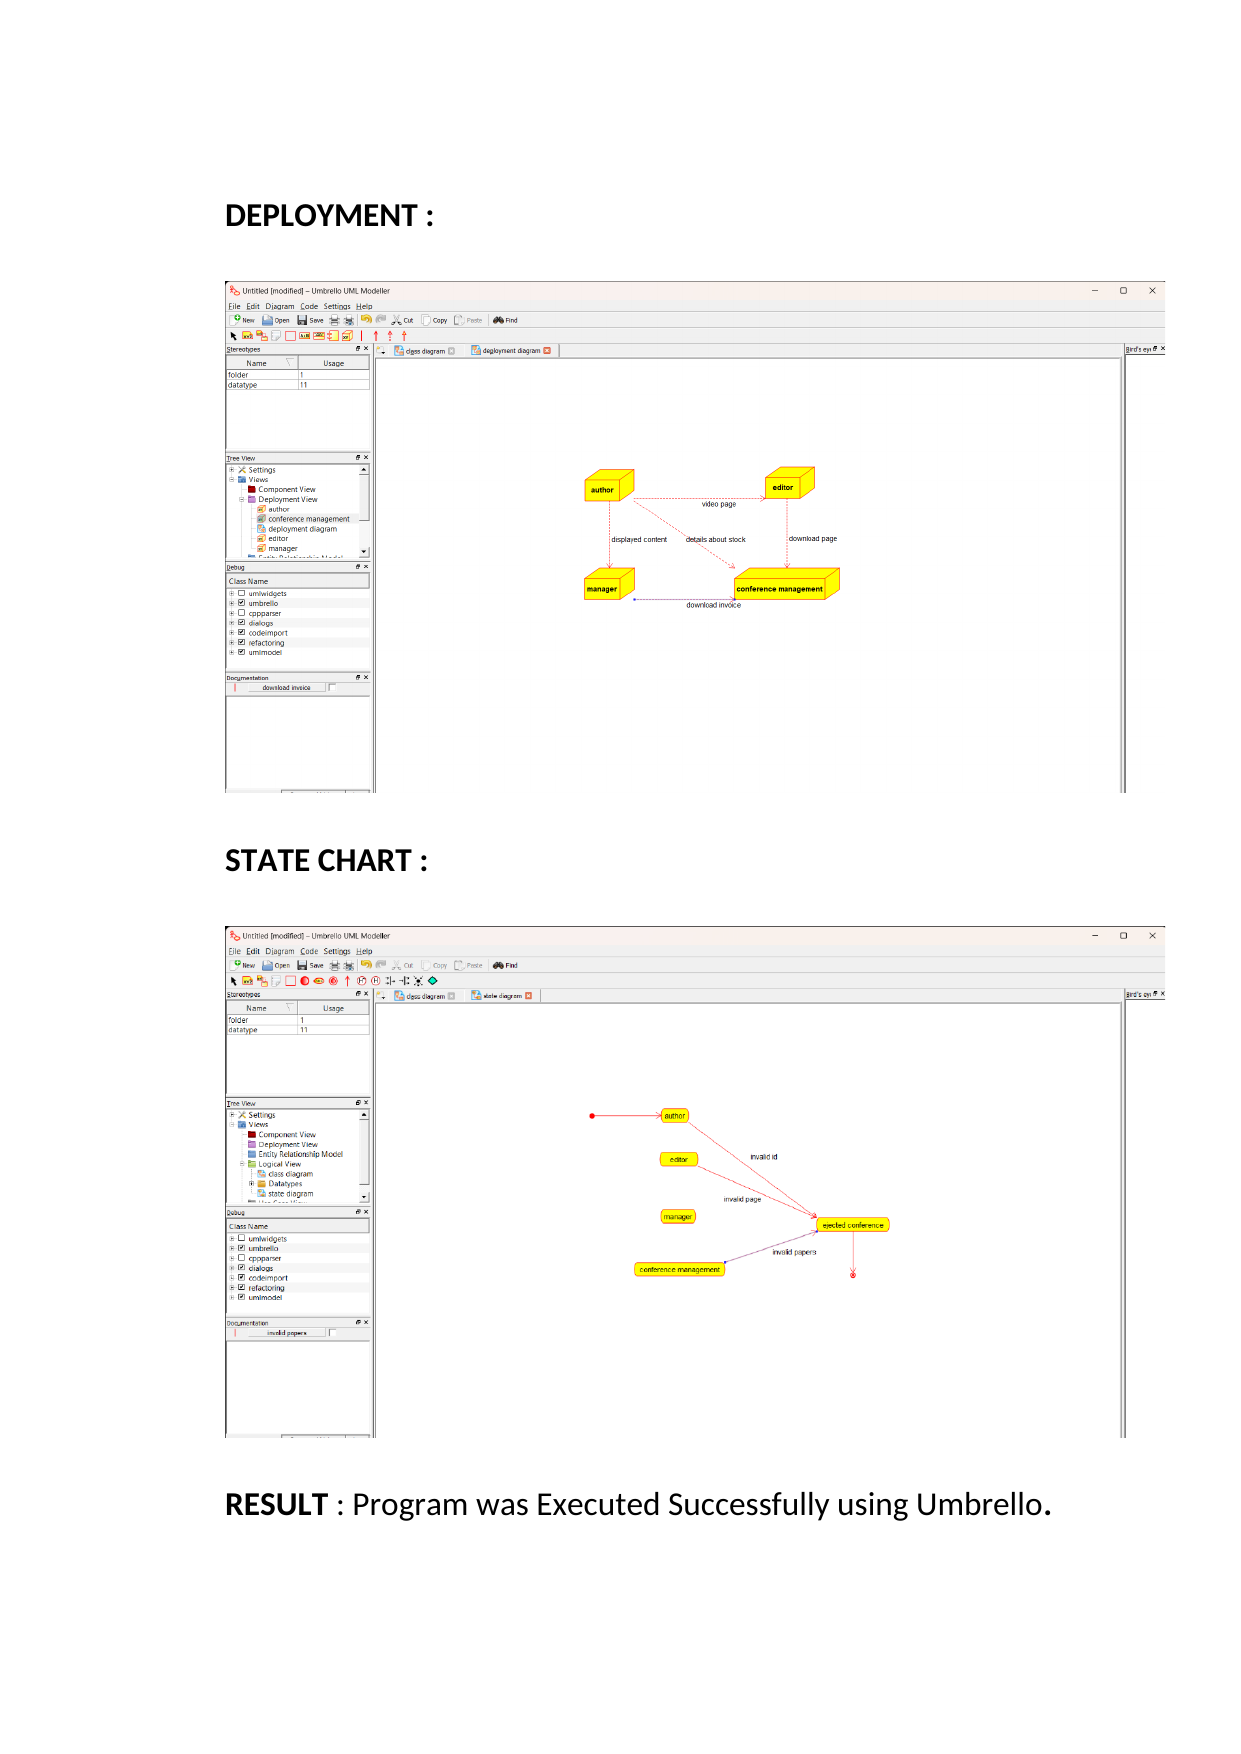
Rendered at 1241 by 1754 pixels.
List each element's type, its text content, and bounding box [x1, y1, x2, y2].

picture [225, 281, 1166, 793]
list RESULT : Program was Executed Successfully using Umbrello. [225, 1483, 1090, 1524]
list DEPLOYMENT : [225, 194, 1090, 235]
list STATE CHART : [225, 839, 1090, 879]
picture [225, 926, 1166, 1438]
